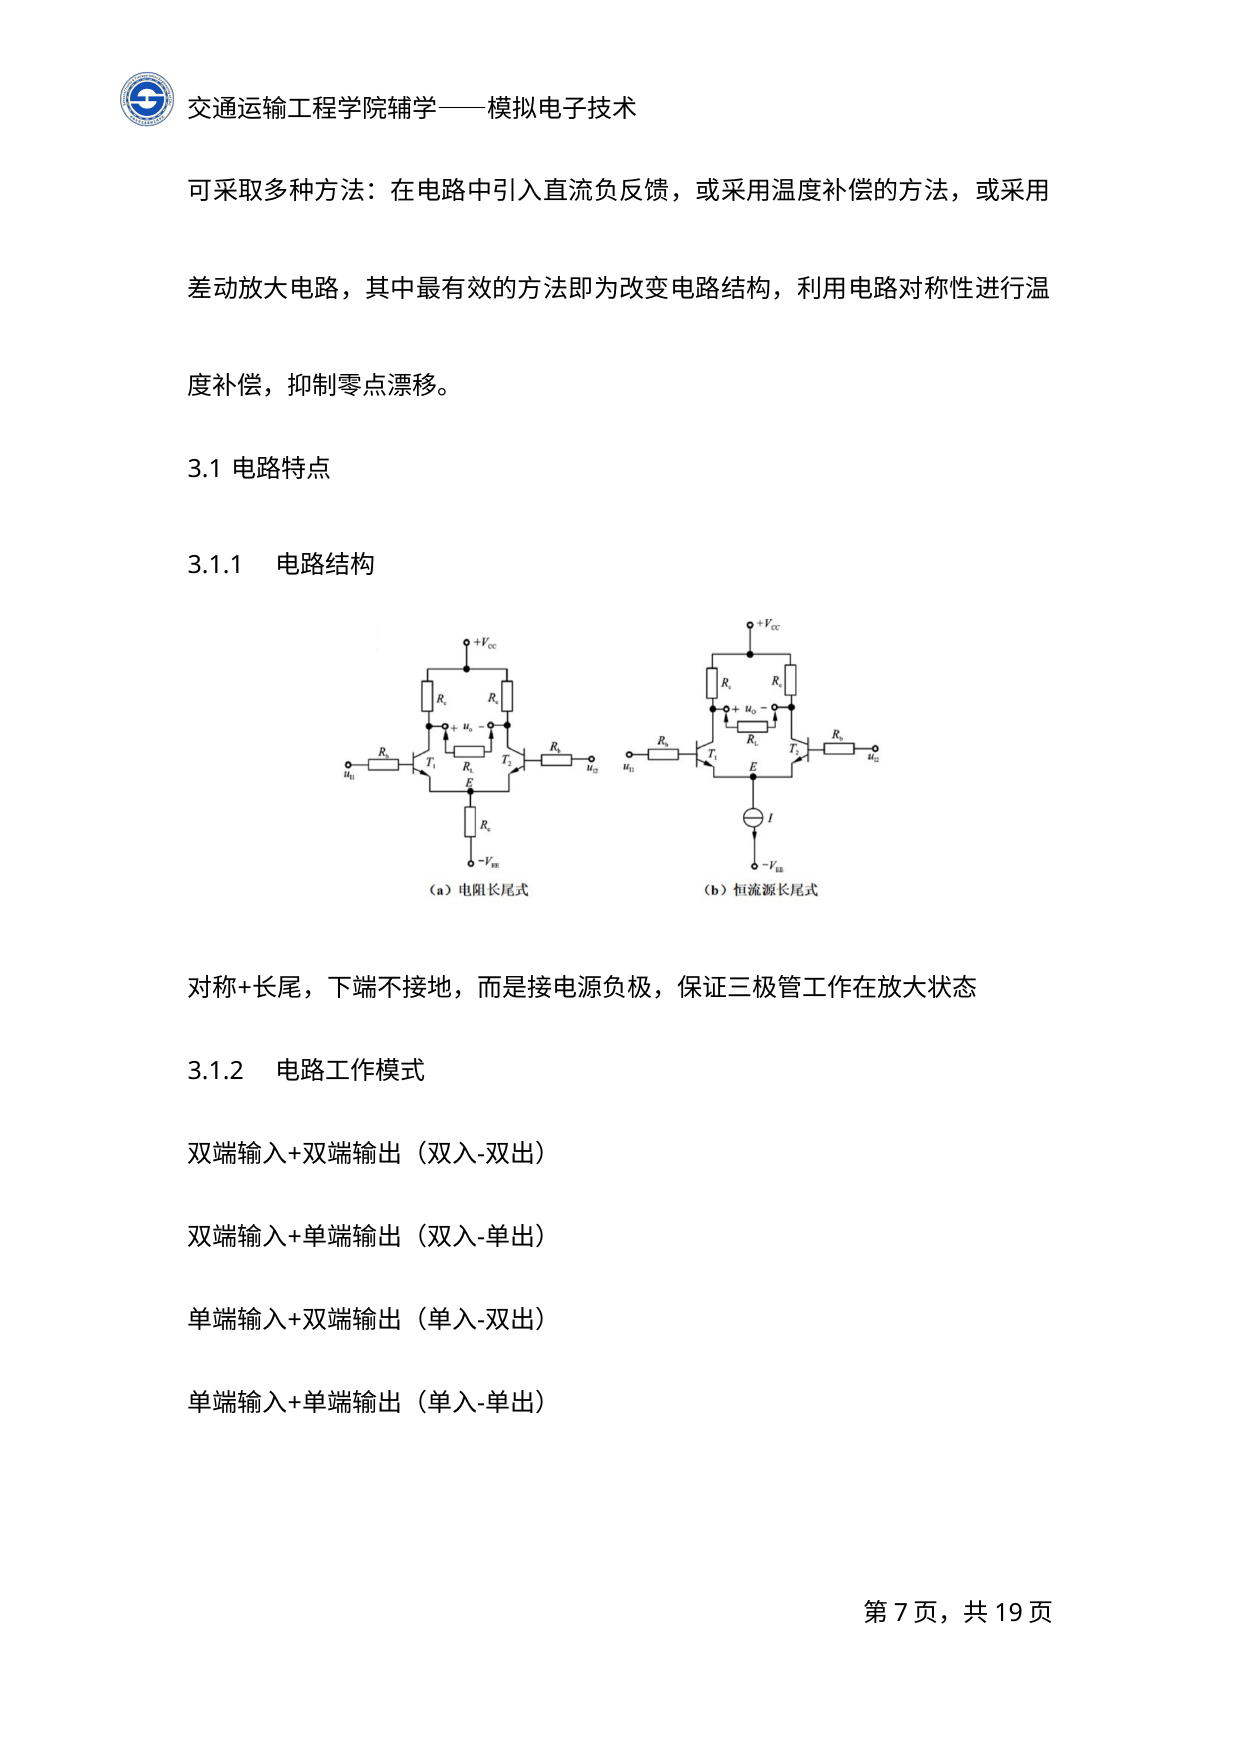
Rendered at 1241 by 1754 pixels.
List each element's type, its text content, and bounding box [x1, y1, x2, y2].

text 单端输入+单端输出（单入-单出） [187, 1368, 1053, 1433]
text 双端输入+单端输出（双入-单出） [187, 1202, 1053, 1267]
picture [119, 71, 175, 127]
subtitle 电路特点 [187, 434, 1053, 499]
text 双端输入+双端输出（双入-双出） [187, 1119, 1053, 1184]
text 单端输入+双端输出（单入-双出） [187, 1285, 1053, 1350]
text 可采取多种方法：在电路中引入直流负反馈，或采用温度补偿的方法，或采用差动放大电路，其中最有效的方法即为改变电路结构，利用电路对称性进行温度补偿，抑制零点漂移。 [187, 156, 1053, 416]
subtitle 电路结构 [187, 530, 1053, 595]
text 对称+长尾，下端不接地，而是接电源负极，保证三极管工作在放大状态 [187, 953, 1053, 1018]
subtitle 电路工作模式 [187, 1036, 1053, 1101]
picture [326, 613, 914, 911]
